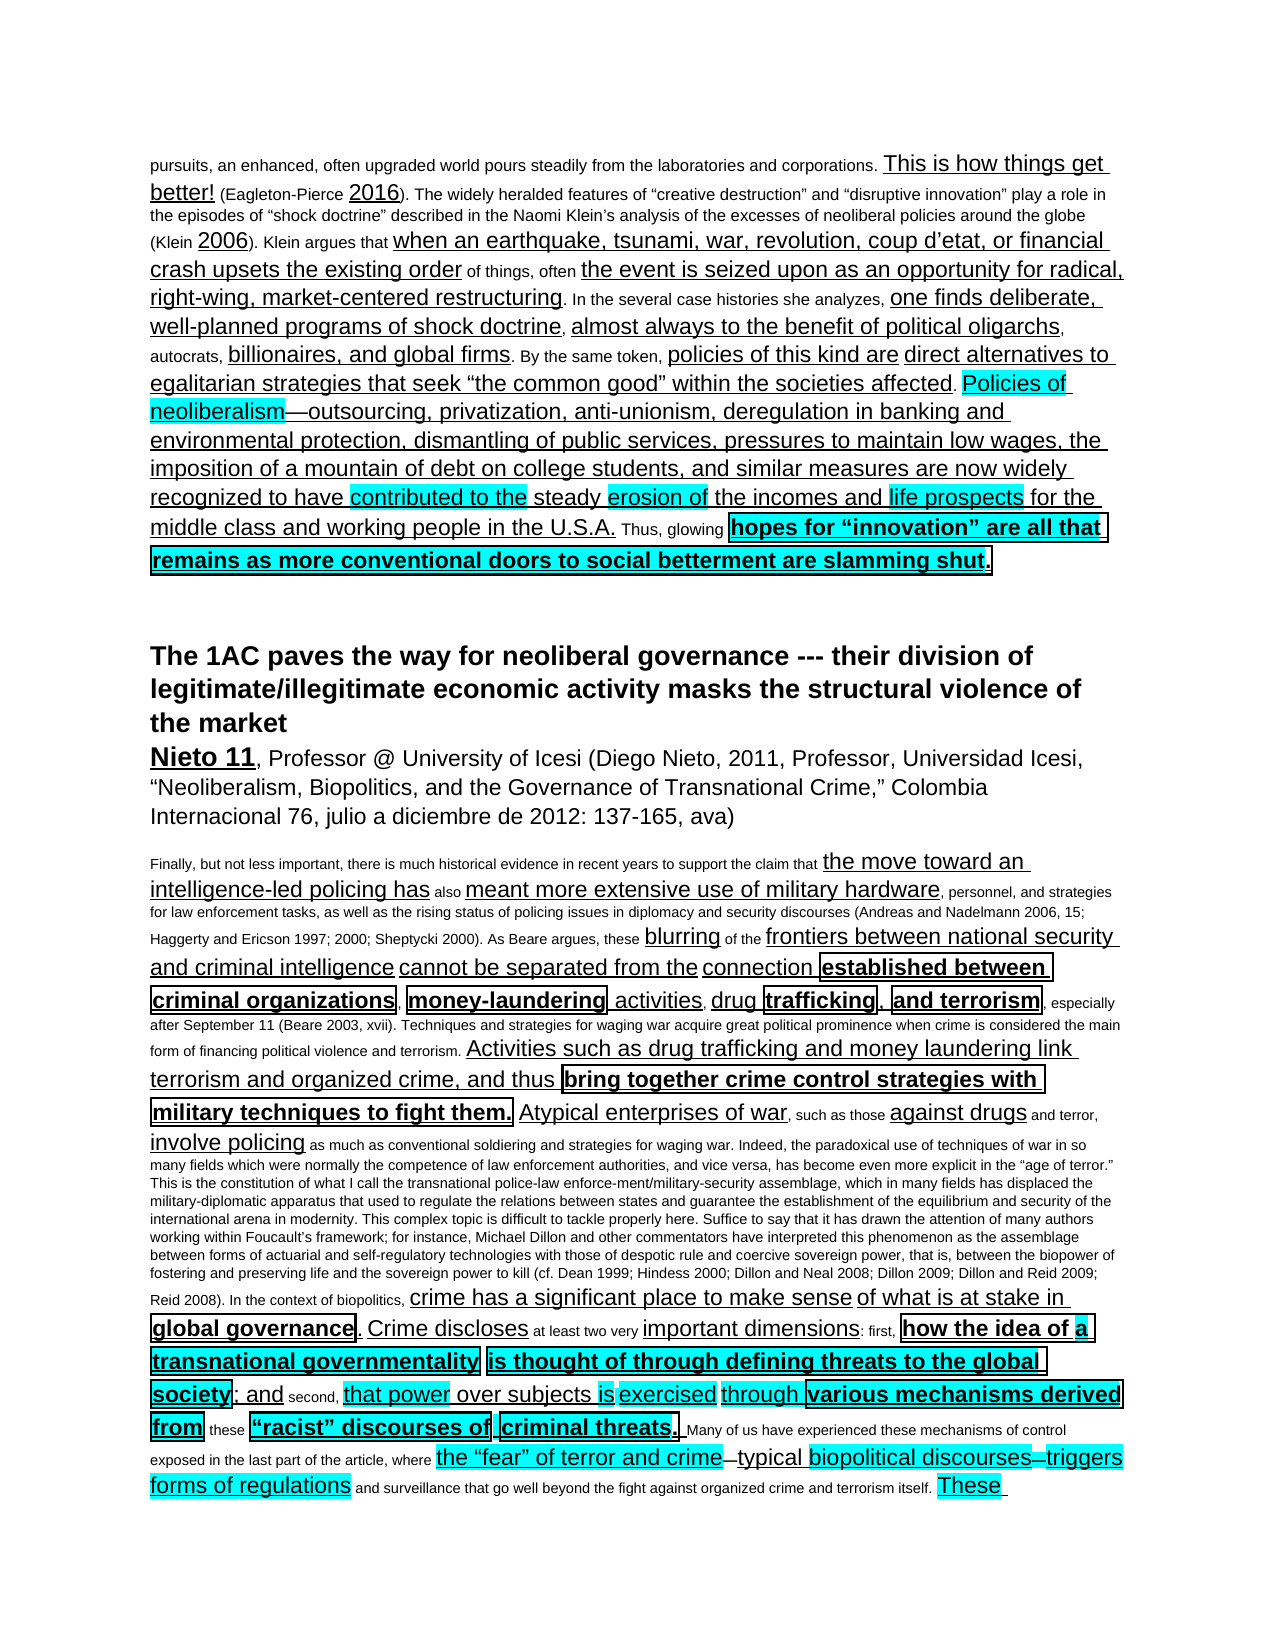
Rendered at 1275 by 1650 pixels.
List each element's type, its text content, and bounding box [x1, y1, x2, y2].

text Nieto 11, Professor @ University of Icesi (Diego Nieto, 2011, Professor, Universidad Icesi, “Neoliberalism, Biopolitics, and the Governance of Transnational Crime,” Colombia Internacional 76, julio a diciembre de 2012: 137-165, ava) [150, 741, 1125, 829]
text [150, 150, 1125, 576]
subtitle The 1AC paves the way for neoliberal governance --- their division of legitimate/illegitimate economic activity masks the structural violence of the market [150, 640, 1125, 738]
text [150, 848, 1125, 1499]
